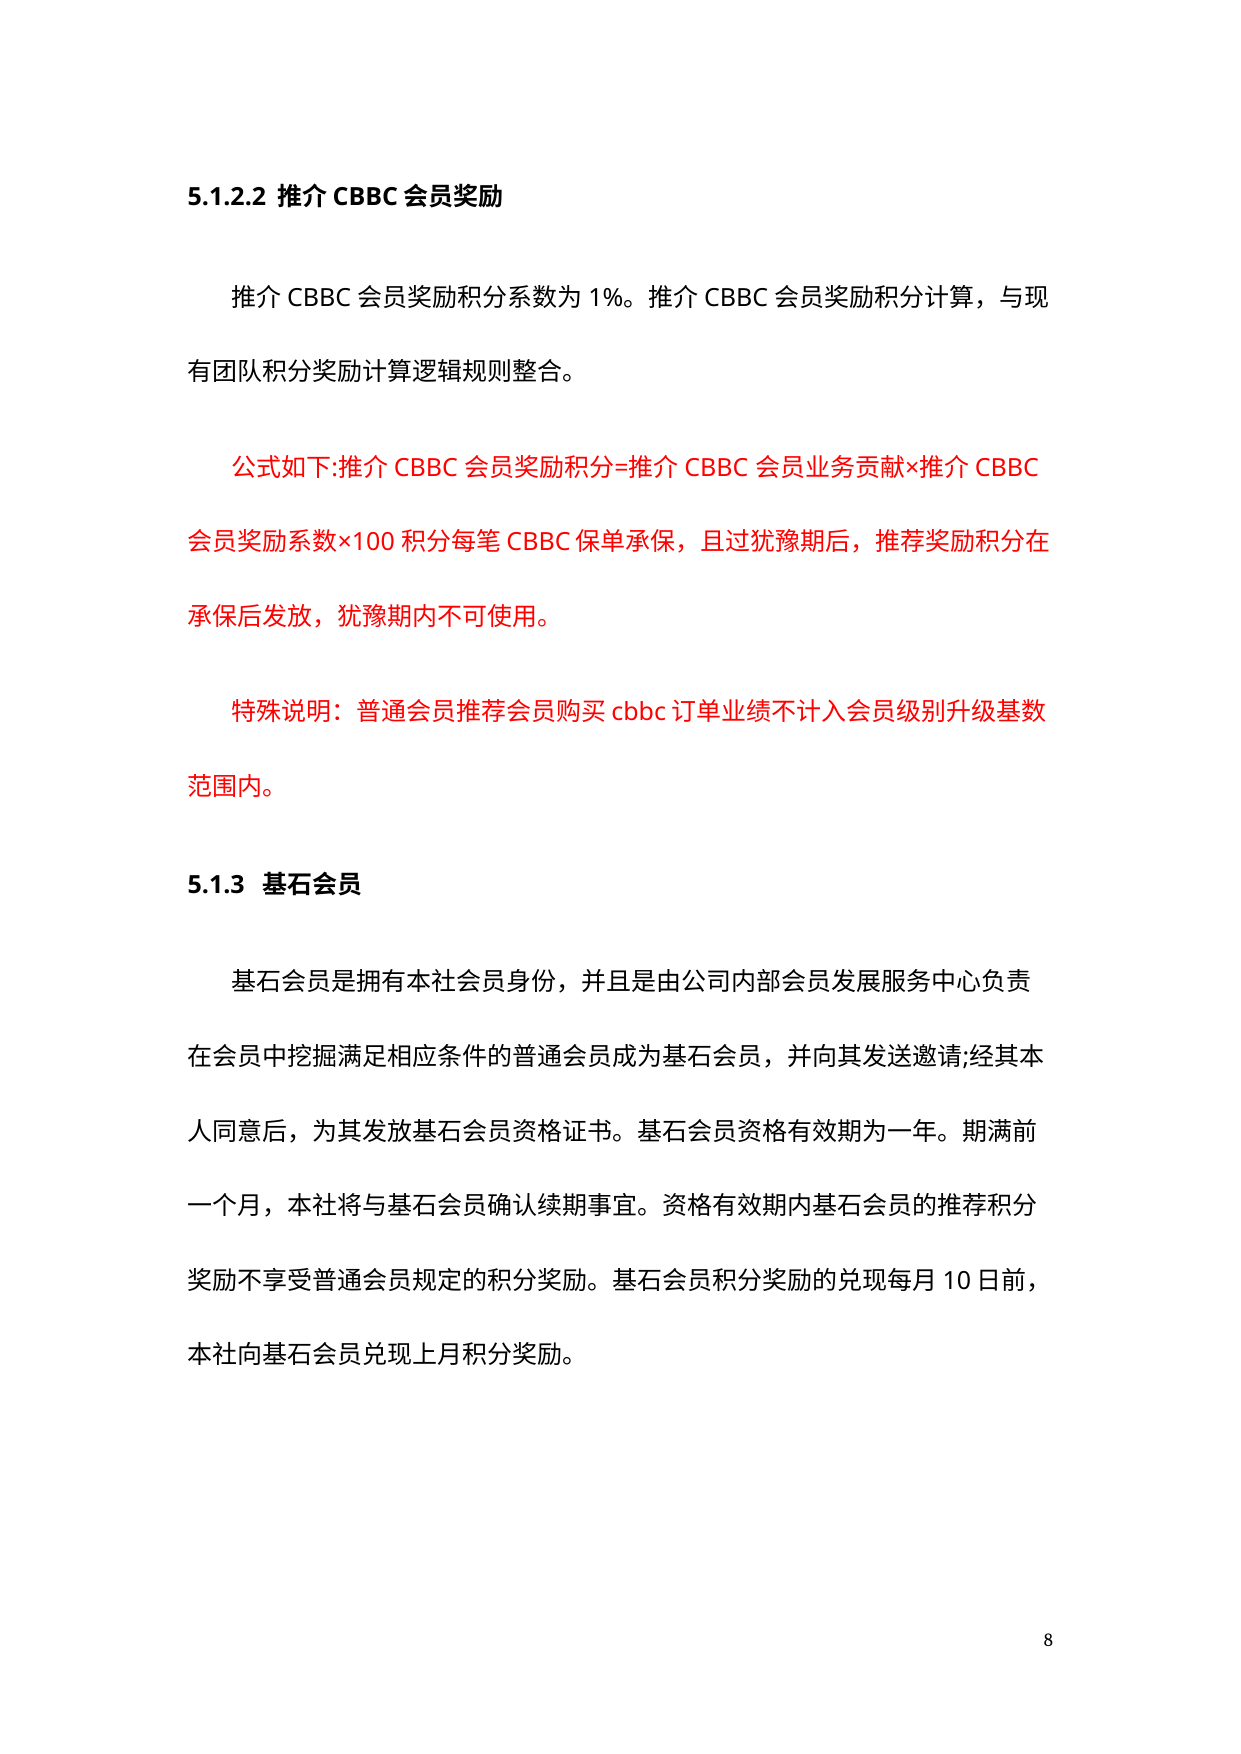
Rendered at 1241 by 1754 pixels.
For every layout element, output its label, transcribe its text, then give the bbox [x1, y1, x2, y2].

text 基石会员是拥有本社会员身份，并且是由公司内部会员发展服务中心负责在会员中挖掘满足相应条件的普通会员成为基石会员，并向其发送邀请;经其本人同意后，为其发放基石会员资格证书。基石会员资格有效期为一年。期满前一个月，本社将与基石会员确认续期事宜。资格有效期内基石会员的推荐积分奖励不享受普通会员规定的积分奖励。基石会员积分奖励的兑现每月10日前，本社向基石会员兑现上月积分奖励。 [187, 947, 1053, 1386]
subtitle 推介CBBC会员奖励 [187, 162, 1053, 227]
subtitle 基石会员 [187, 850, 1053, 915]
text 公式如下: 推介 CBBC 会员奖励积分=推介 CBBC 会员业务贡献×推介 CBBC 会员奖励系数×100 积分 每笔CBBC保单承保，且过犹豫期后，推荐奖励积分在承保后发放，犹豫期内不可使用。 [187, 433, 1053, 647]
text 特殊说明：普通会员推荐会员购买cbbc订单业绩不计入会员级别升级基数范围内。 [187, 677, 1053, 817]
text 推介 CBBC 会员奖励积分系数为 1%。推介 CBBC 会员奖励积分计算，与现有团队积分奖励计算逻辑规则整合。 [187, 263, 1053, 402]
